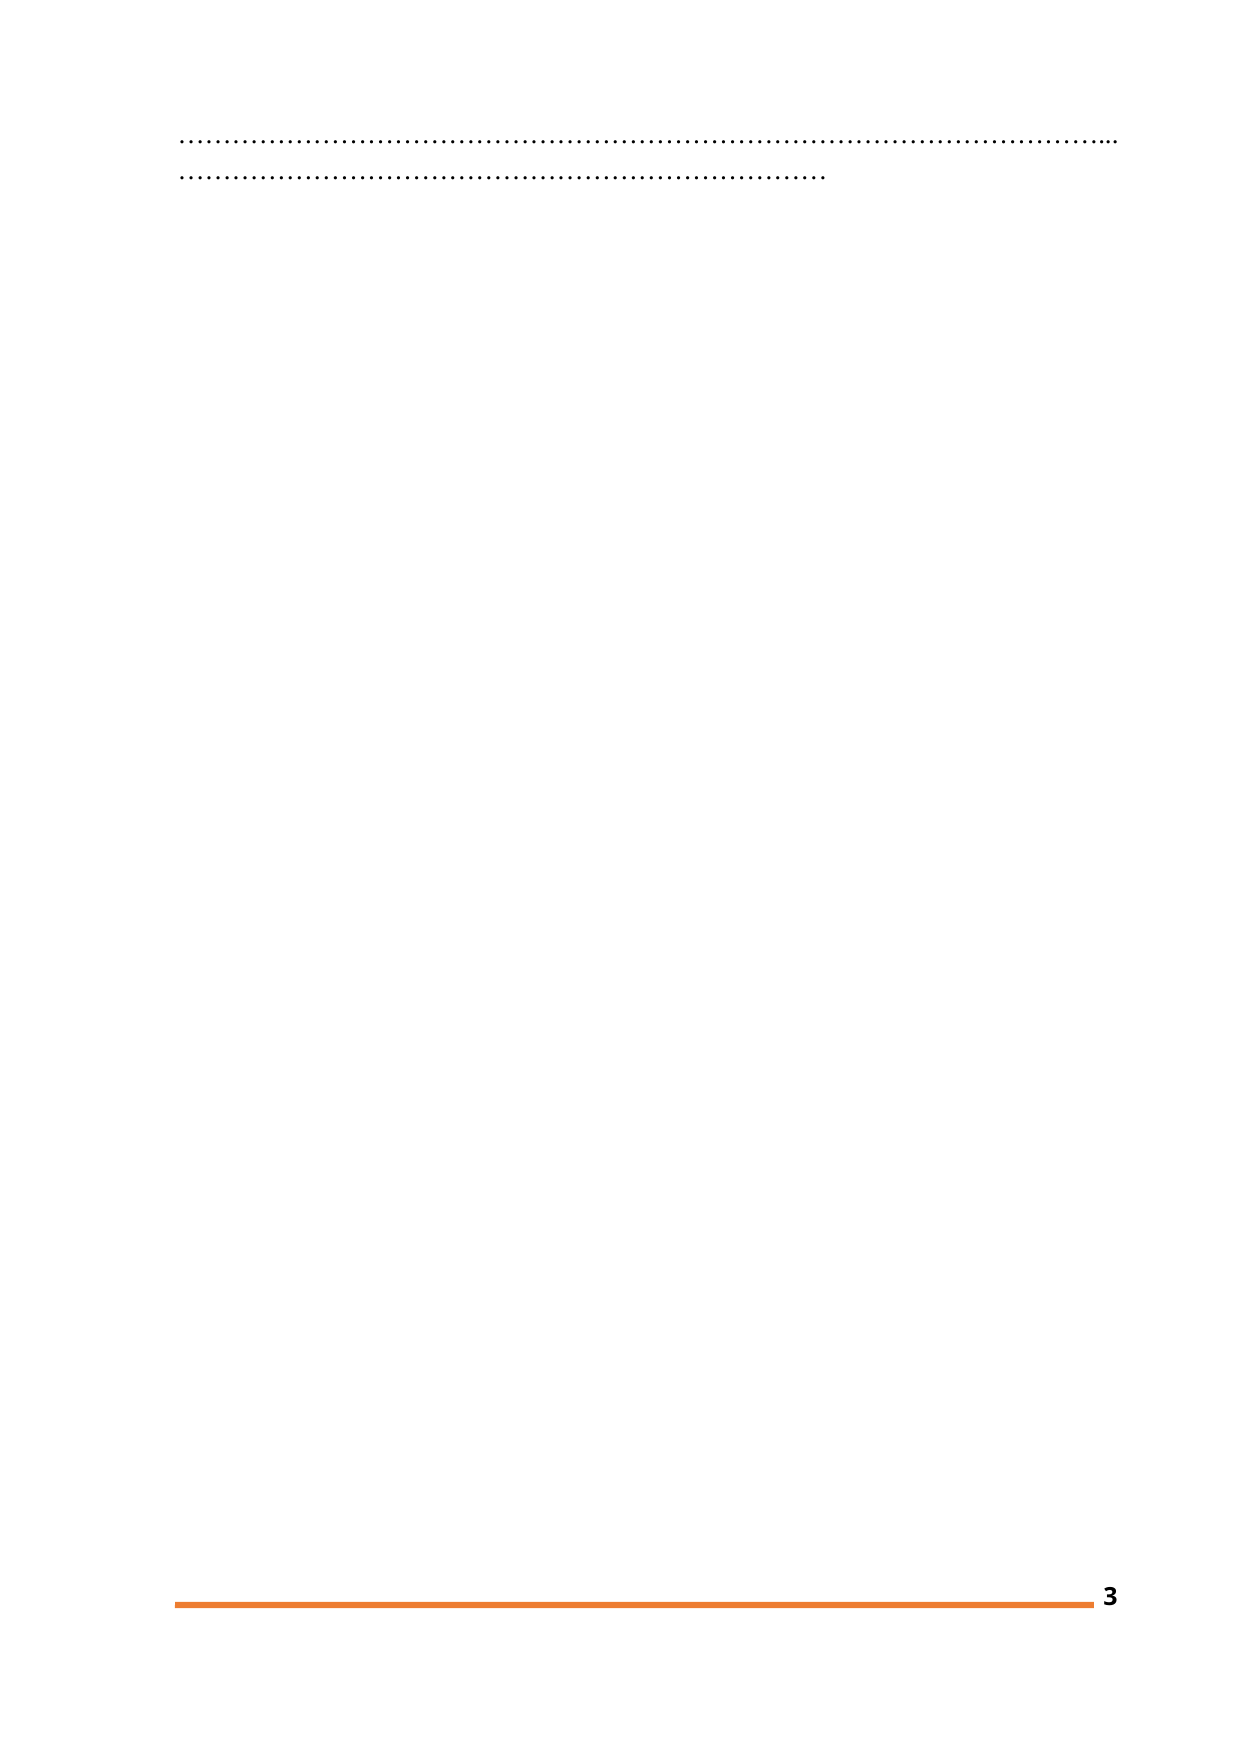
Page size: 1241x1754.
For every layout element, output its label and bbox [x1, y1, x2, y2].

text [177, 118, 1122, 185]
